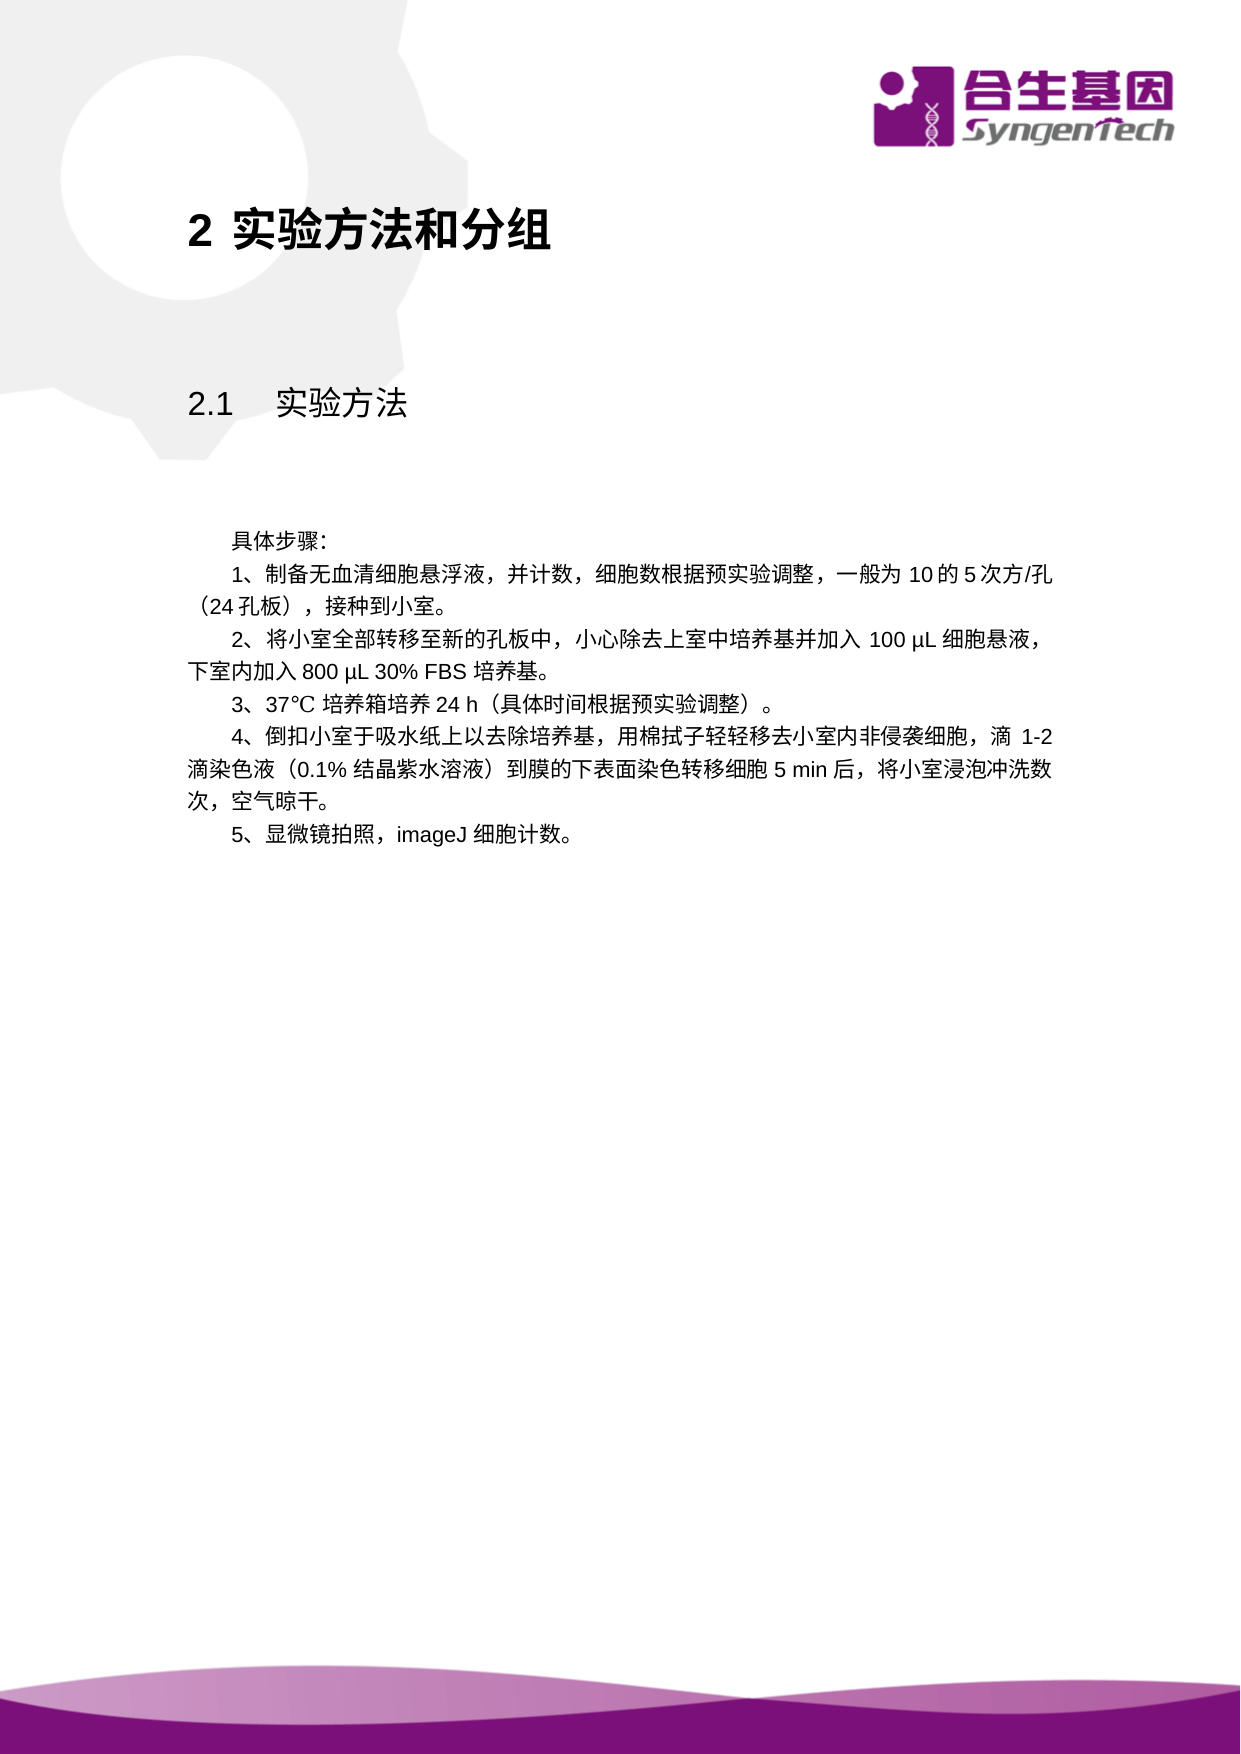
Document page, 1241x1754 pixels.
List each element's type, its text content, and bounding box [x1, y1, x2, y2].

picture [0, 0, 1241, 1754]
text 1、制备无血清细胞悬浮液，并计数，细胞数根据预实验调整，一般为 10的5次方/孔（24孔板），接种到小室。 [187, 556, 1053, 621]
text 2、将小室全部转移至新的孔板中，小心除去上室中培养基并加入 100 µL 细胞悬液，下室内加入 800 µL 30% FBS 培养基。 [187, 621, 1053, 686]
text 4、倒扣小室于吸水纸上以去除培养基，用棉拭子轻轻移去小室内非侵袭细胞，滴 1-2 滴染色液（0.1% 结晶紫水溶液）到膜的下表面染色转移细胞 5 min 后，将小室浸泡冲洗数次，空气晾干。 [187, 719, 1053, 816]
text 5、显微镜拍照，imageJ 细胞计数。 [187, 816, 1053, 849]
subtitle 实验方法 [187, 371, 1053, 436]
text 具体步骤： [187, 524, 1053, 556]
subtitle 实验方法和分组 [187, 197, 1053, 262]
text 3、37℃ 培养箱培养24 h（具体时间根据预实验调整）。 [187, 686, 1053, 719]
